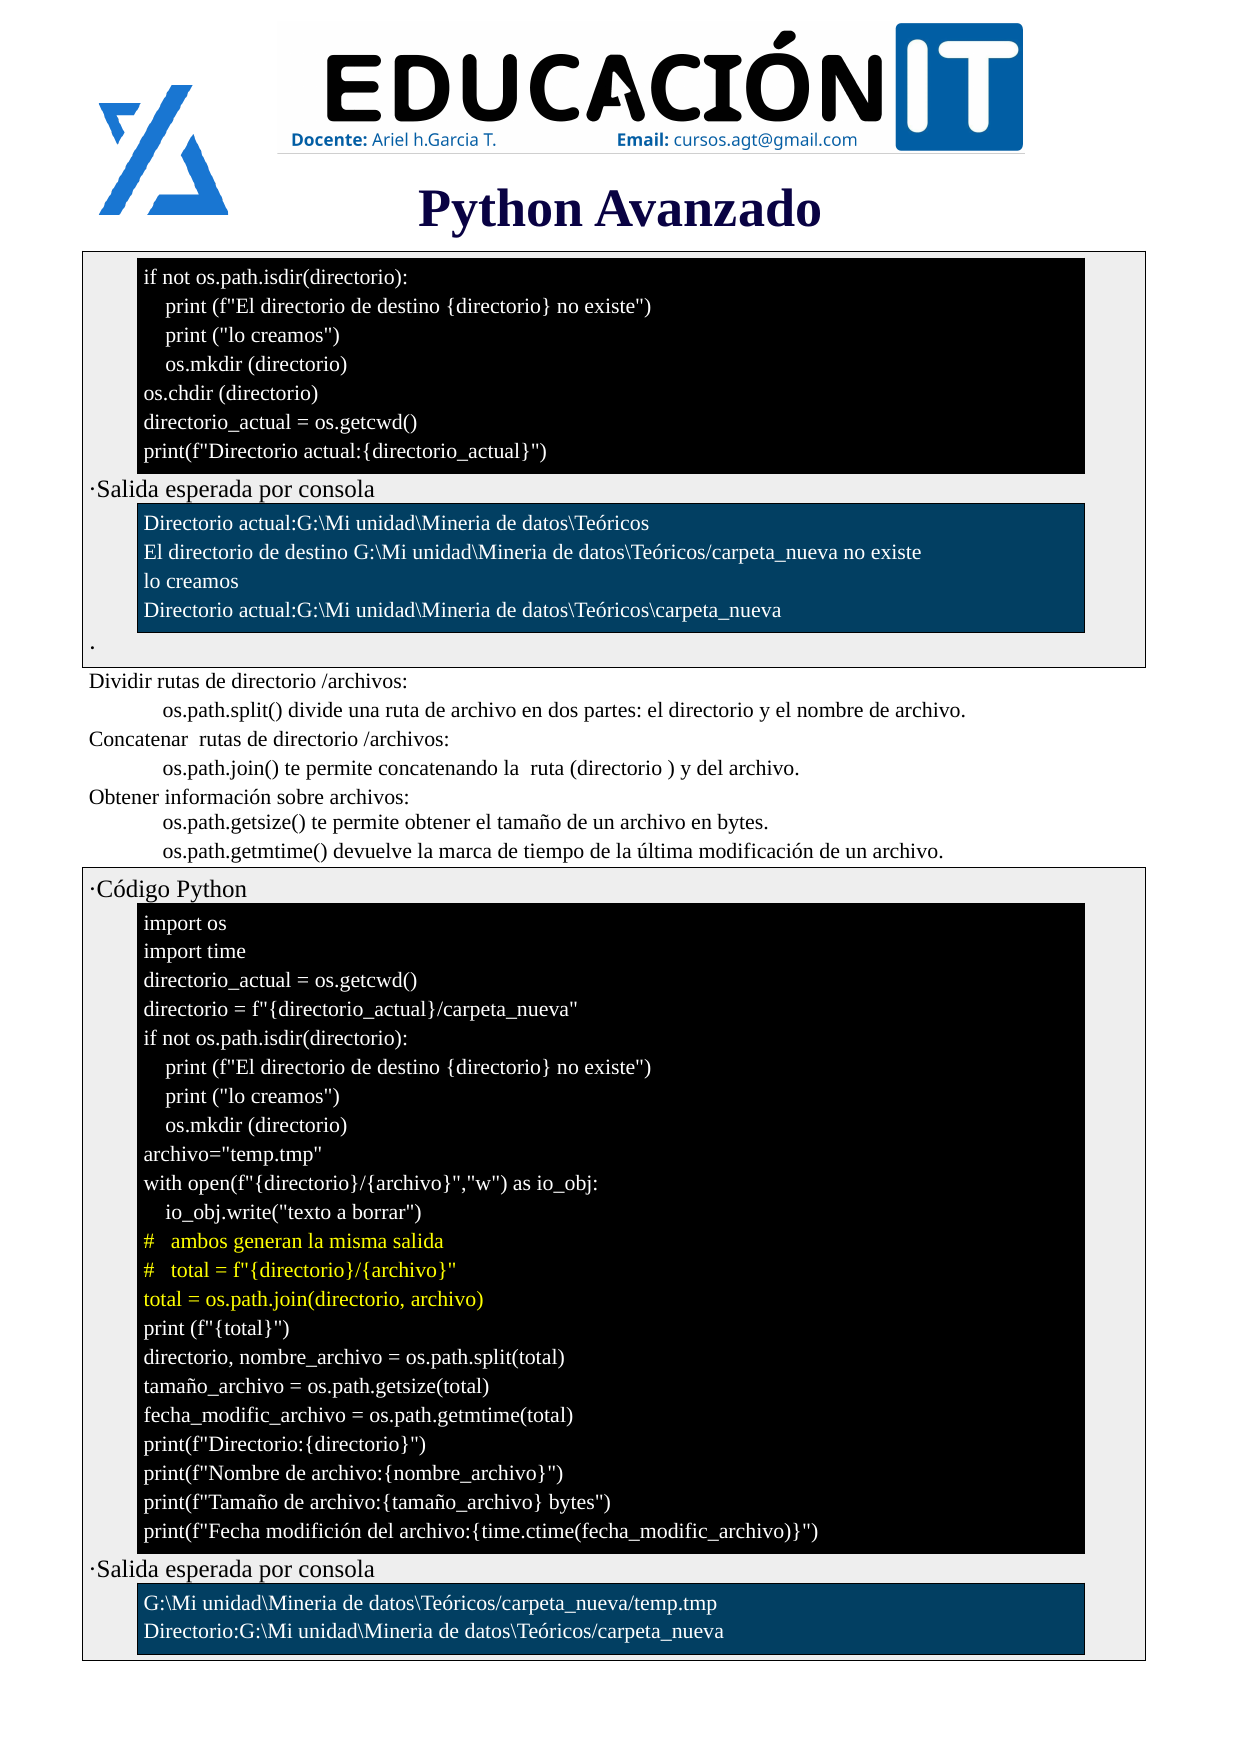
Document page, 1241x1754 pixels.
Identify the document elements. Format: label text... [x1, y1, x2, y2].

text Dividir rutas de directorio /archivos: [88, 668, 1152, 693]
text Concatenar rutas de directorio /archivos: [88, 726, 1152, 751]
text os.path.split() divide una ruta de archivo en dos partes: el directorio y el nombre de archivo. [88, 697, 1152, 722]
picture [277, 21, 1025, 154]
table_header ·Código Python ·Salida esperada por consola · [83, 868, 1145, 1660]
table_header ·Código Python ·Salida esperada por consola · [83, 252, 1145, 667]
text Obtener información sobre archivos: [88, 784, 1152, 809]
picture [98, 85, 229, 215]
text os.path.getmtime() devuelve la marca de tiempo de la última modificación de un archivo. [88, 838, 1152, 863]
text os.path.getsize() te permite obtener el tamaño de un archivo en bytes. [88, 809, 1152, 834]
text os.path.join() te permite concatenando la ruta (directorio ) y del archivo. [88, 755, 1152, 780]
